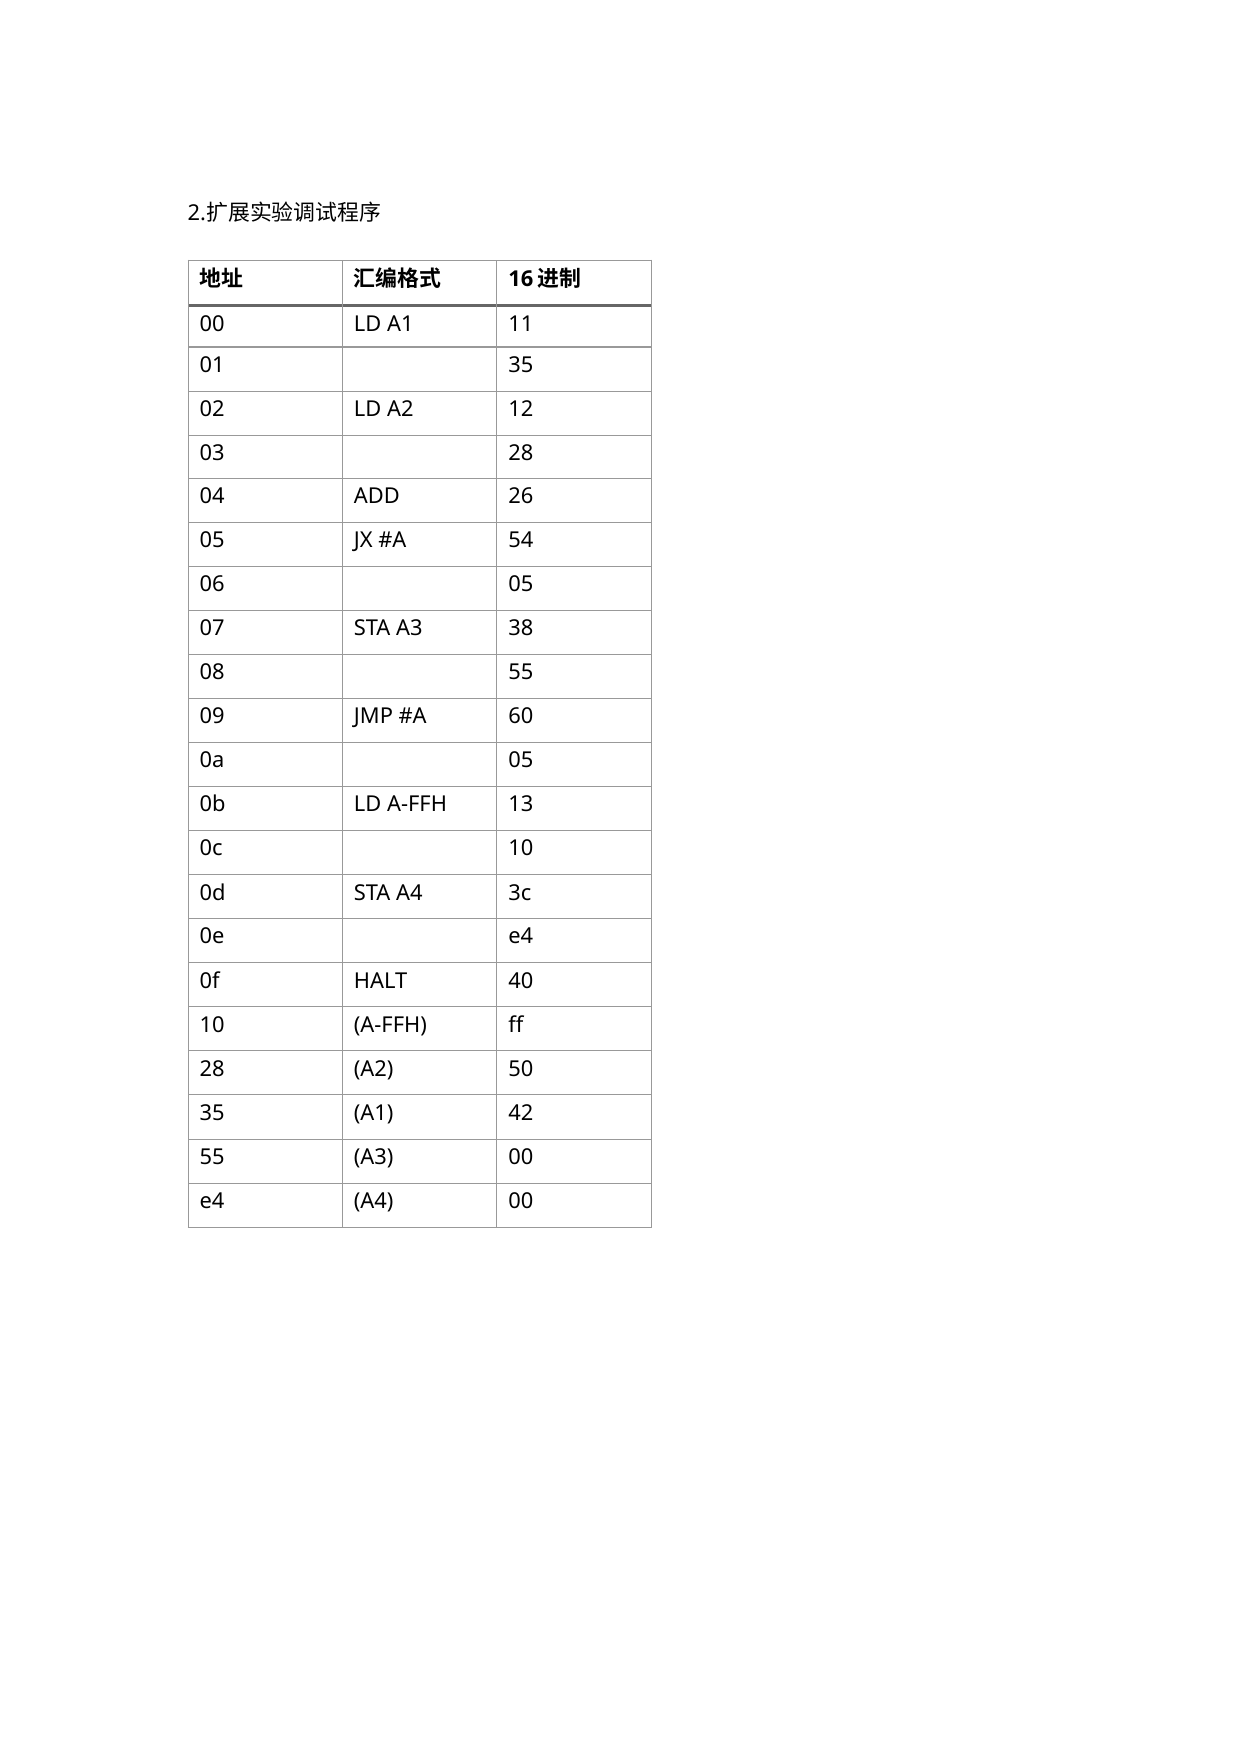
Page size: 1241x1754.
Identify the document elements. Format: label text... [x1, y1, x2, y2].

table_header 地址 [189, 261, 342, 303]
table_cell 07 [189, 611, 342, 654]
table_cell HALT [343, 963, 496, 1006]
table_cell [343, 655, 496, 698]
table_cell 03 [189, 436, 342, 477]
table_cell 35 [189, 1095, 342, 1138]
table_cell (A-FFH) [343, 1007, 496, 1050]
table_cell 0f [189, 963, 342, 1006]
table_cell e4 [189, 1184, 342, 1227]
table_cell 28 [189, 1051, 342, 1094]
table_cell 38 [497, 611, 651, 654]
table_cell 26 [497, 479, 651, 522]
table_cell 40 [497, 963, 651, 1006]
table_cell LD A-FFH [343, 787, 496, 830]
table_cell 60 [497, 699, 651, 742]
table_cell 35 [497, 348, 651, 391]
table_header 16进制 [497, 261, 651, 303]
table_cell 00 [189, 307, 342, 346]
table_cell 09 [189, 699, 342, 742]
table_cell ff [497, 1007, 651, 1050]
table_cell (A4) [343, 1184, 496, 1227]
table_cell [343, 919, 496, 962]
table_cell 05 [189, 523, 342, 566]
table_cell 55 [189, 1140, 342, 1182]
table_cell 02 [189, 392, 342, 434]
table_cell 0b [189, 787, 342, 830]
table_cell 3c [497, 875, 651, 918]
table_cell LD A2 [343, 392, 496, 434]
table_cell LD A1 [343, 307, 496, 346]
table_cell 04 [189, 479, 342, 522]
table_cell [343, 743, 496, 786]
table_cell 54 [497, 523, 651, 566]
table_cell [343, 436, 496, 477]
table_cell 05 [497, 567, 651, 610]
table_cell e4 [497, 919, 651, 962]
table_cell (A1) [343, 1095, 496, 1138]
table_cell 0d [189, 875, 342, 918]
table_cell 10 [497, 831, 651, 874]
table_cell 0c [189, 831, 342, 874]
table_cell STA A3 [343, 611, 496, 654]
table_cell 00 [497, 1184, 651, 1227]
table_cell [343, 567, 496, 610]
table_cell 13 [497, 787, 651, 830]
table_header 汇编格式 [343, 261, 496, 303]
table_cell JMP #A [343, 699, 496, 742]
table_cell 0a [189, 743, 342, 786]
table_cell 05 [497, 743, 651, 786]
table_cell (A2) [343, 1051, 496, 1094]
table_cell 12 [497, 392, 651, 434]
table_cell JX #A [343, 523, 496, 566]
table_cell 10 [189, 1007, 342, 1050]
table_cell 06 [189, 567, 342, 610]
table_cell ADD [343, 479, 496, 522]
table_cell 11 [497, 307, 651, 346]
table_cell 50 [497, 1051, 651, 1094]
table_cell 0e [189, 919, 342, 962]
table_cell 01 [189, 348, 342, 391]
table_cell 55 [497, 655, 651, 698]
table_cell 08 [189, 655, 342, 698]
table_cell 00 [497, 1140, 651, 1182]
table_cell 28 [497, 436, 651, 477]
table_cell 42 [497, 1095, 651, 1138]
table_cell STA A4 [343, 875, 496, 918]
text 2.扩展实验调试程序 [187, 194, 1053, 227]
table_cell (A3) [343, 1140, 496, 1182]
table_cell [343, 831, 496, 874]
table_cell [343, 348, 496, 391]
